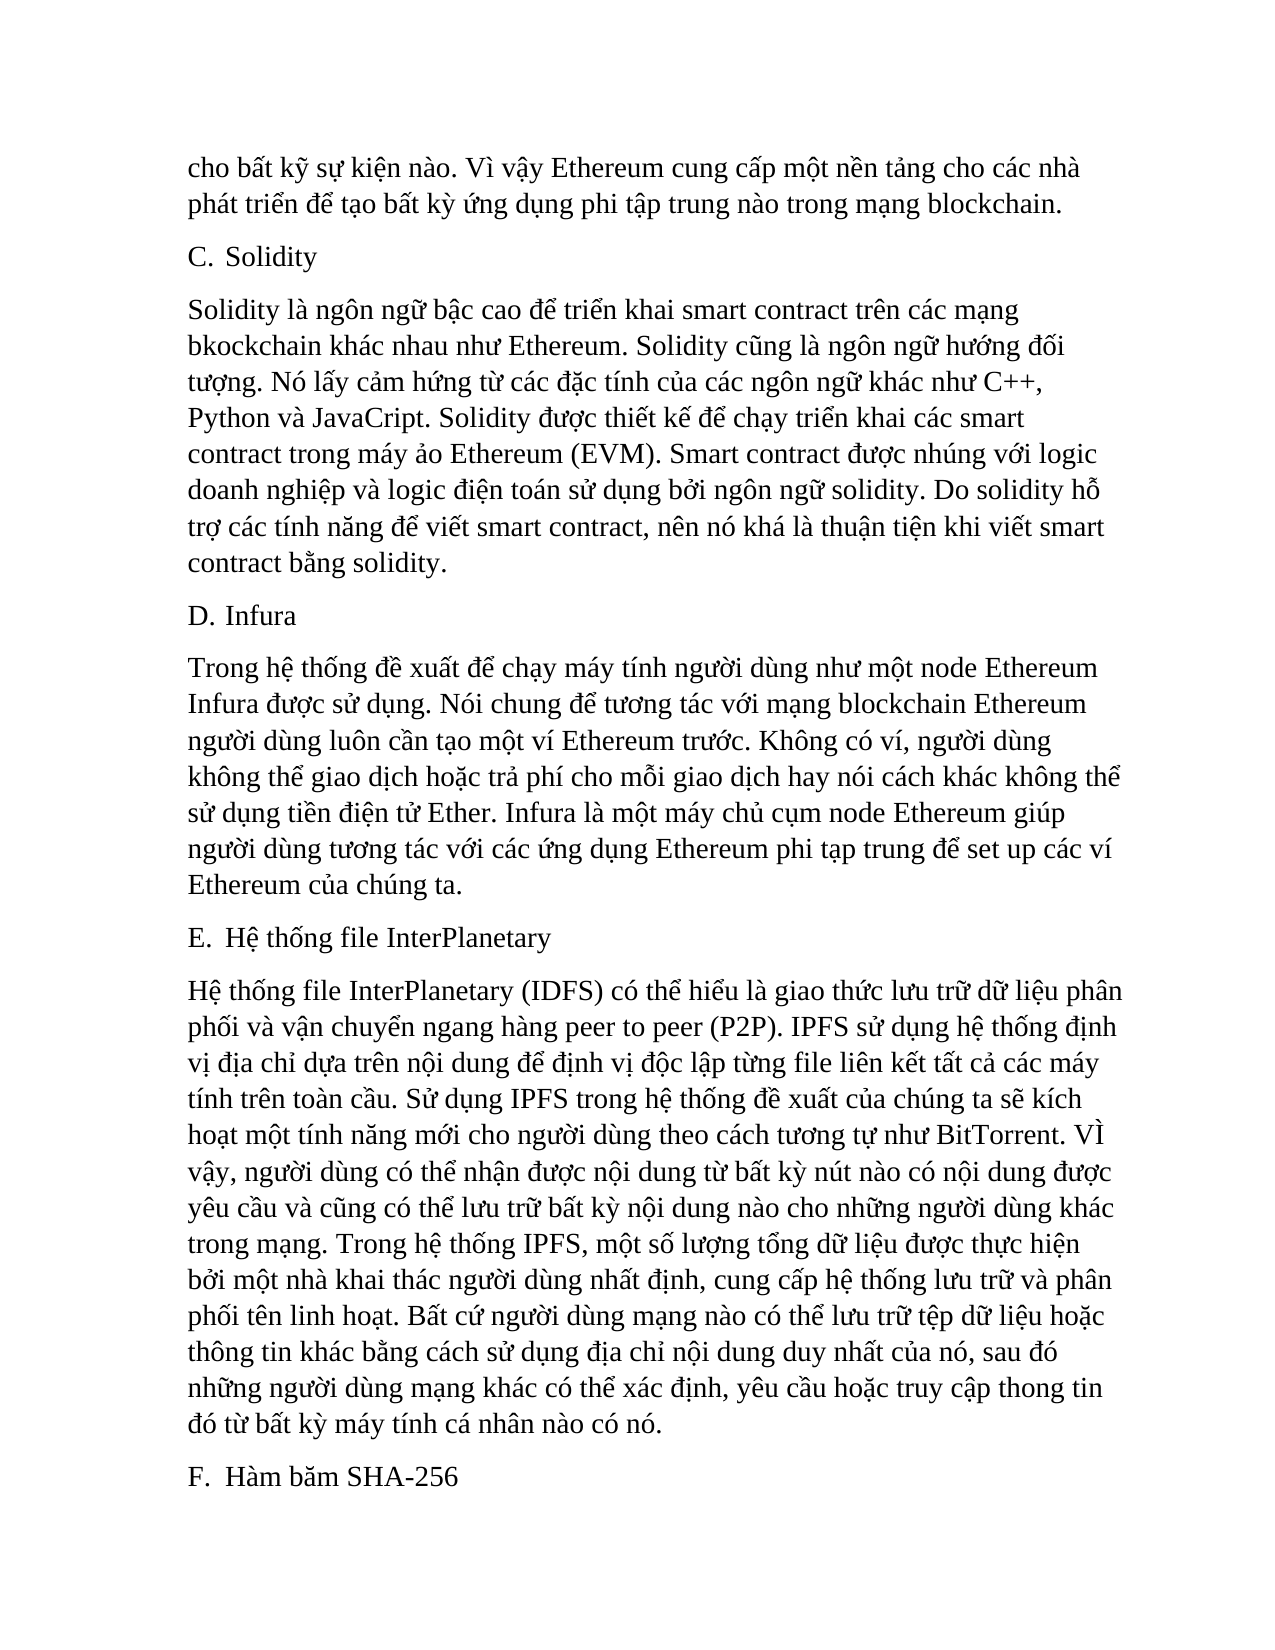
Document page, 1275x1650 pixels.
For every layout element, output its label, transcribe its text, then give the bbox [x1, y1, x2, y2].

text Trong hệ thống đề xuất để chạy máy tính người dùng như một node Ethereum Infura được sử dụng. Nói chung để tương tác với mạng blockchain Ethereum người dùng luôn cần tạo một ví Ethereum trước. Không có ví, người dùng không thể giao dịch hoặc trả phí cho mỗi giao dịch hay nói cách khác không thể sử dụng tiền điện tử Ether. Infura là một máy chủ cụm node Ethereum giúp người dùng tương tác với các ứng dụng Ethereum phi tạp trung để set up các ví Ethereum của chúng ta. [187, 650, 1125, 901]
text Solidity là ngôn ngữ bậc cao để triển khai smart contract trên các mạng bkockchain khác nhau như Ethereum. Solidity cũng là ngôn ngữ hướng đối tượng. Nó lấy cảm hứng từ các đặc tính của các ngôn ngữ khác như C++, Python và JavaCript. Solidity được thiết kế để chạy triển khai các smart contract trong máy ảo Ethereum (EVM). Smart contract được nhúng với logic doanh nghiệp và logic điện toán sử dụng bởi ngôn ngữ solidity. Do solidity hỗ trợ các tính năng để viết smart contract, nên nó khá là thuận tiện khi viết smart contract bằng solidity. [187, 292, 1125, 578]
list Infura [187, 598, 1125, 631]
list Hàm băm SHA-256 [187, 1459, 1125, 1493]
list Solidity [187, 239, 1125, 272]
list Hệ thống file InterPlanetary [187, 920, 1125, 954]
text Hệ thống file InterPlanetary (IDFS) có thể hiểu là giao thức lưu trữ dữ liệu phân phối và vận chuyển ngang hàng peer to peer (P2P). IPFS sử dụng hệ thống định vị địa chỉ dựa trên nội dung để định vị độc lập từng file liên kết tất cả các máy tính trên toàn cầu. Sử dụng IPFS trong hệ thống đề xuất của chúng ta sẽ kích hoạt một tính năng mới cho người dùng theo cách tương tự như BitTorrent. VÌ vậy, người dùng có thể nhận được nội dung từ bất kỳ nút nào có nội dung được yêu cầu và cũng có thể lưu trữ bất kỳ nội dung nào cho những người dùng khác trong mạng. Trong hệ thống IPFS, một số lượng tổng dữ liệu được thực hiện bởi một nhà khai thác người dùng nhất định, cung cấp hệ thống lưu trữ và phân phối tên linh hoạt. Bất cứ người dùng mạng nào có thể lưu trữ tệp dữ liệu hoặc thông tin khác bằng cách sử dụng địa chỉ nội dung duy nhất của nó, sau đó những người dùng mạng khác có thể xác định, yêu cầu hoặc truy cập thong tin đó từ bất kỳ máy tính cá nhân nào có nó. [187, 973, 1125, 1440]
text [187, 150, 1125, 220]
